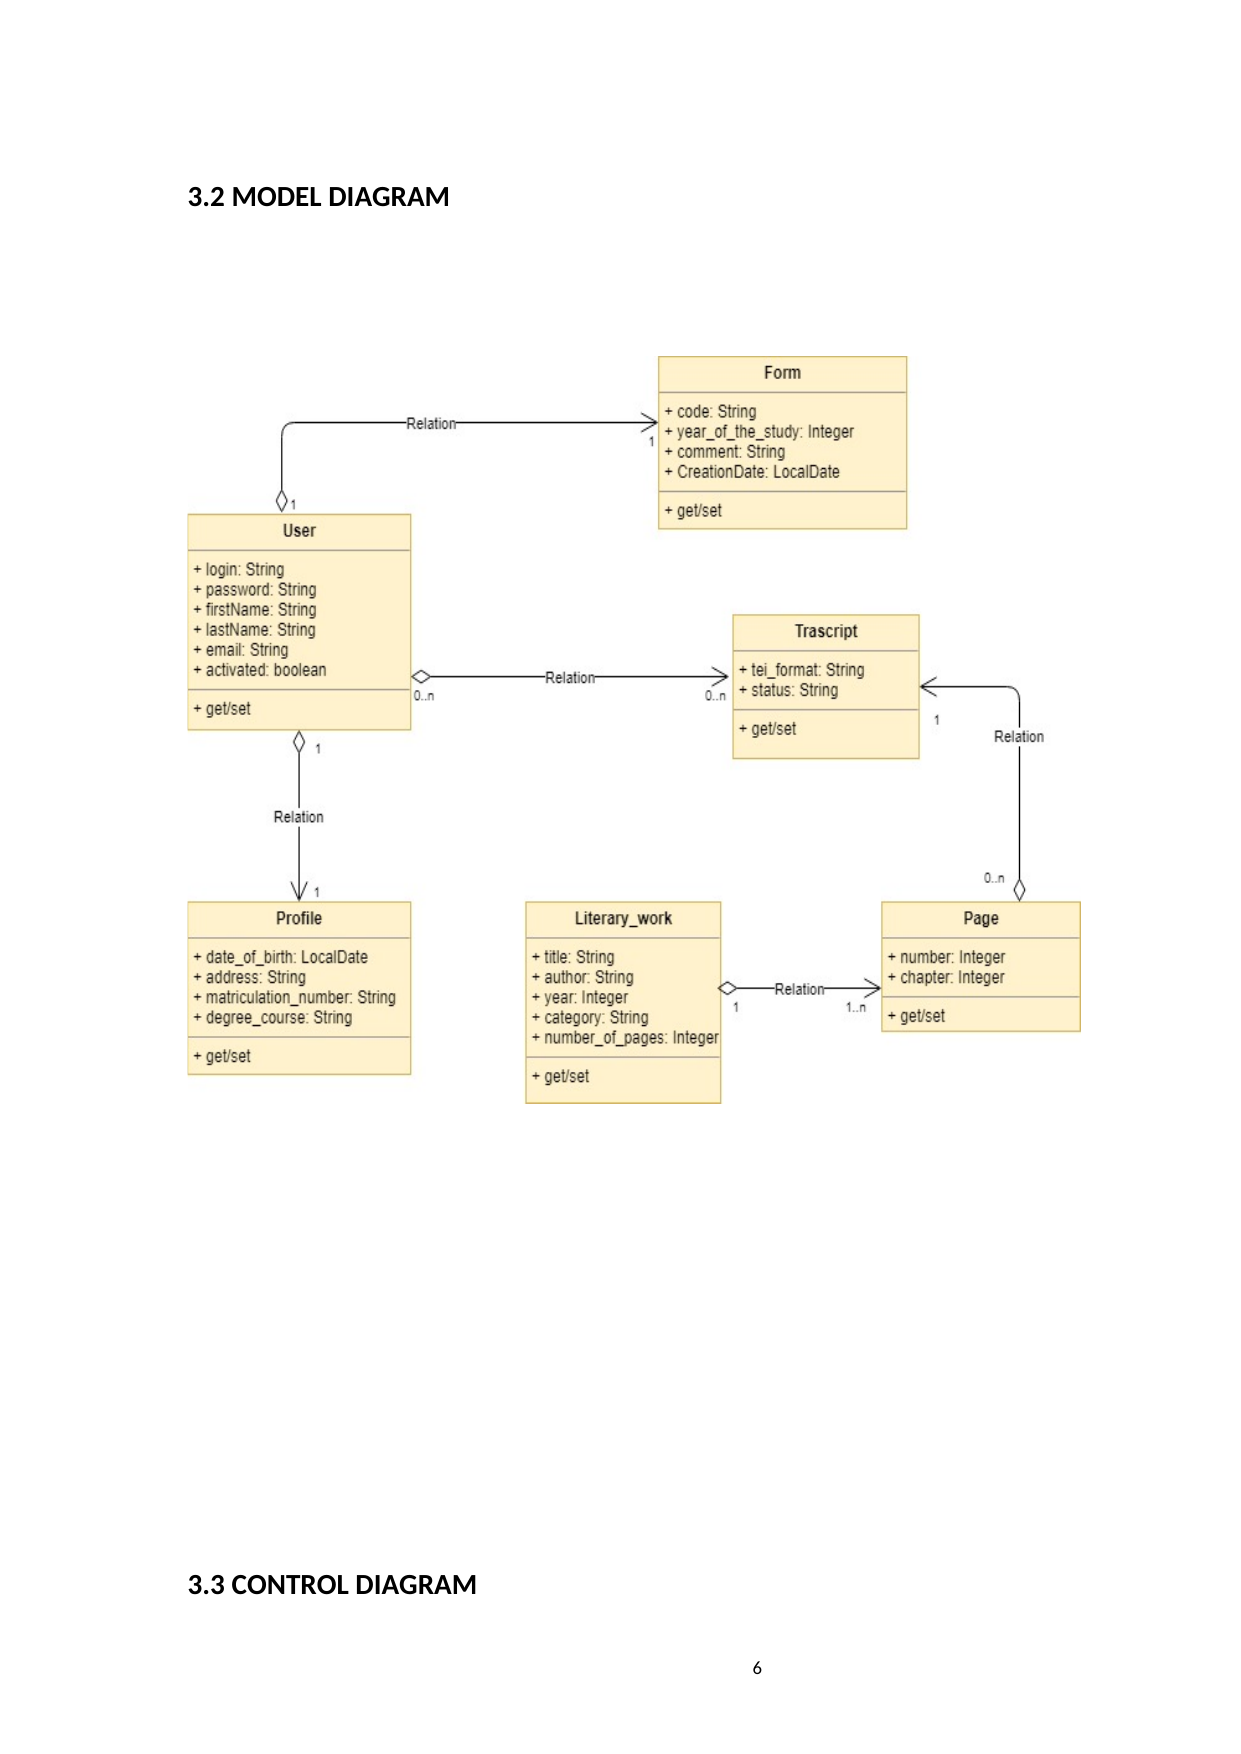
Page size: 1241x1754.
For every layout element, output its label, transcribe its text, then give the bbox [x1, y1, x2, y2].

list CONTROL DIAGRAM [187, 1566, 1053, 1602]
picture [187, 356, 1081, 1104]
list MODEL DIAGRAM [187, 178, 1053, 214]
